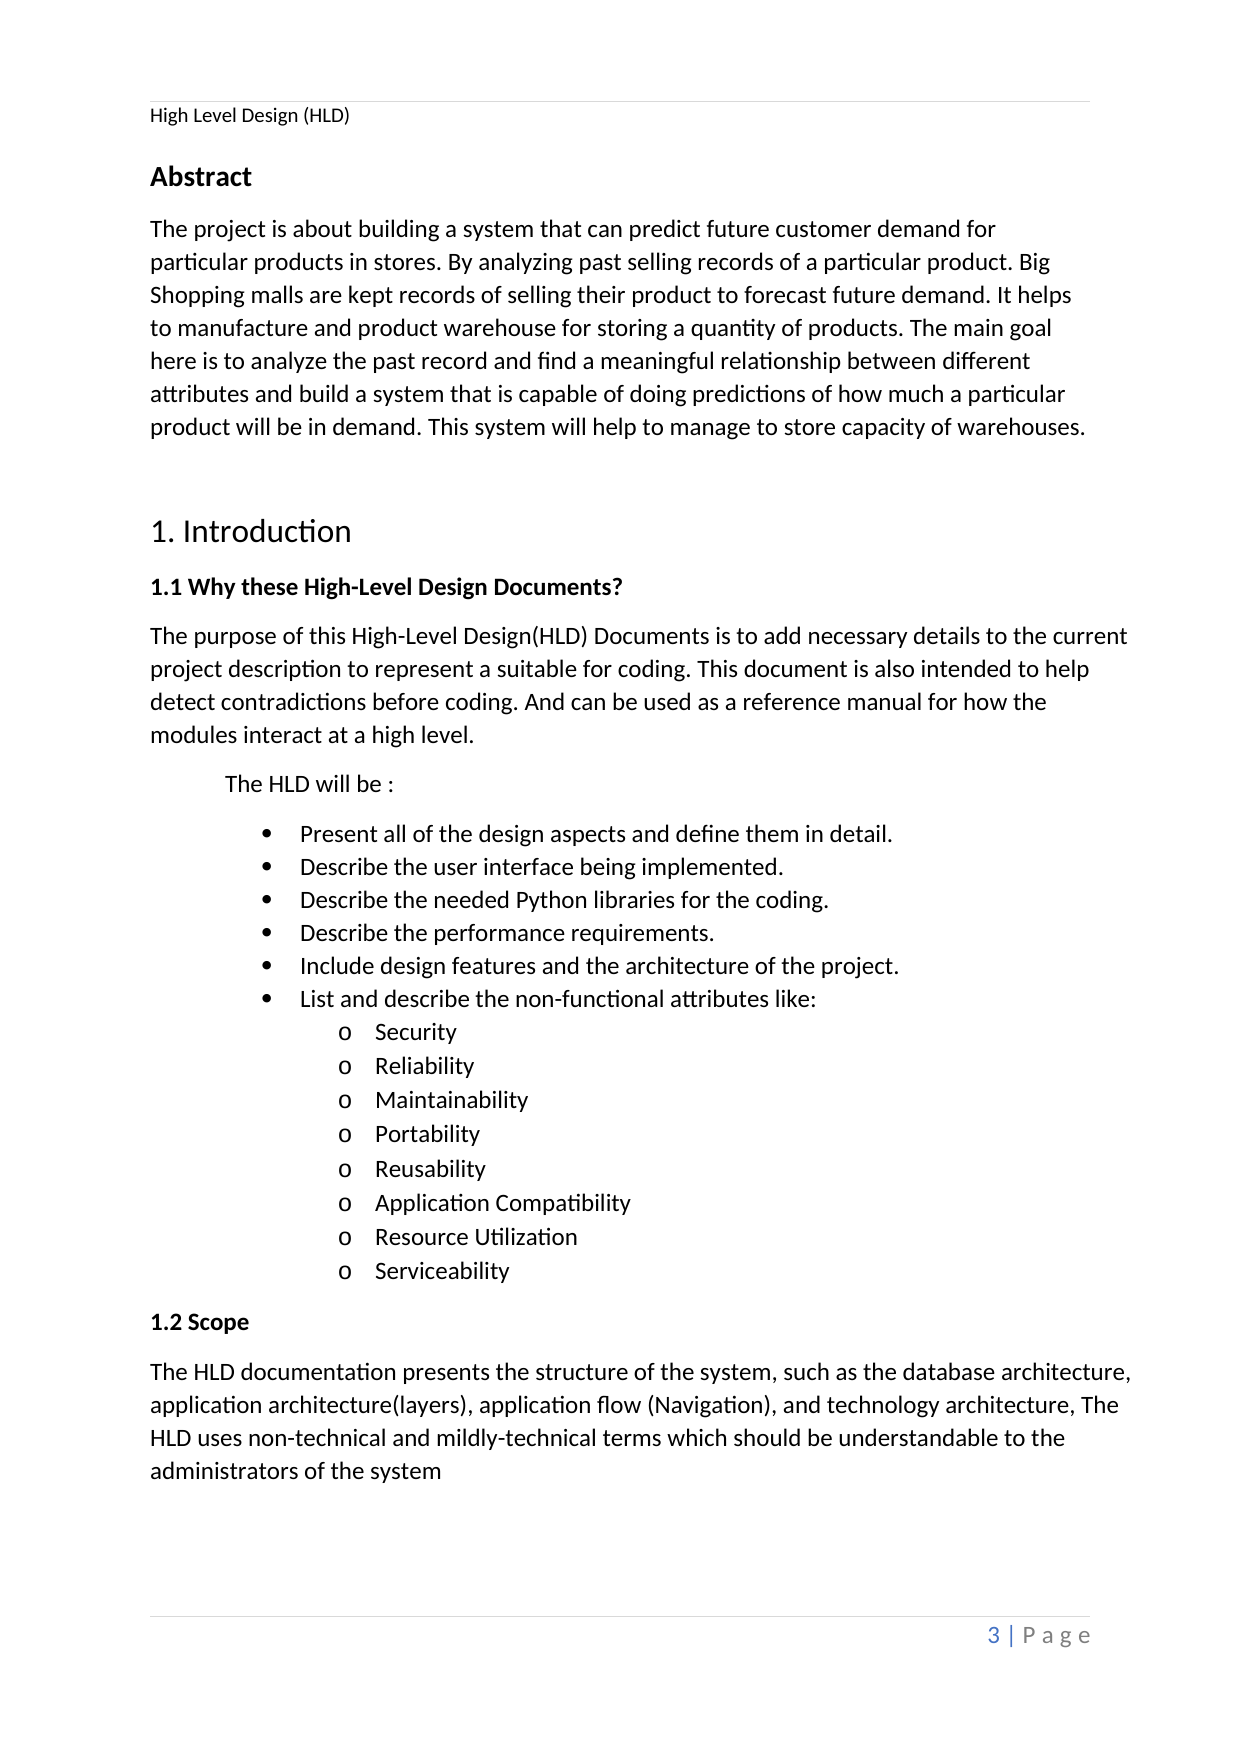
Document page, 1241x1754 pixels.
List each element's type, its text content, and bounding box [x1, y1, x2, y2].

list Resource Utilization [337, 1221, 1135, 1253]
text The HLD documentation presents the structure of the system, such as the database architecture, application architecture(layers), application flow (Navigation), and technology architecture, The HLD uses non-technical and mildly-technical terms which should be understandable to the administrators of the system [150, 1356, 1135, 1485]
text 1.2 Scope [150, 1306, 1135, 1337]
list List and describe the non-functional attributes like: [262, 983, 1135, 1013]
list Describe the performance requirements. [262, 917, 1135, 947]
list Describe the needed Python libraries for the coding. [262, 884, 1135, 914]
list Portability [337, 1118, 1135, 1150]
list Maintainability [337, 1084, 1135, 1116]
text The project is about building a system that can predict future customer demand for particular products in stores. By analyzing past selling records of a particular product. Big Shopping malls are kept records of selling their product to forecast future demand. It helps to manufacture and product warehouse for storing a quantity of products. The main goal here is to analyze the past record and find a meaningful relationship between different attributes and build a system that is capable of doing predictions of how much a particular product will be in demand. This system will help to manage to store capacity of warehouses. [150, 213, 1090, 441]
text The purpose of this High-Level Design(HLD) Documents is to add necessary details to the current project description to represent a suitable for coding. This document is also intended to help detect contradictions before coding. And can be used as a reference manual for how the modules interact at a high level. [150, 620, 1135, 749]
list Reliability [337, 1050, 1135, 1082]
list Include design features and the architecture of the project. [262, 950, 1135, 980]
list Application Compatibility [337, 1187, 1135, 1219]
text 1.1 Why these High-Level Design Documents? [150, 571, 1090, 601]
list Serviceability [337, 1256, 1135, 1287]
text Abstract [150, 158, 1090, 194]
text 1. Introduction [150, 510, 1090, 551]
list Present all of the design aspects and define them in detail. [262, 818, 1135, 849]
list Security [337, 1016, 1135, 1047]
list Reusability [337, 1153, 1135, 1184]
list Describe the user interface being implemented. [262, 851, 1135, 882]
text The HLD will be : [105, 768, 1135, 799]
